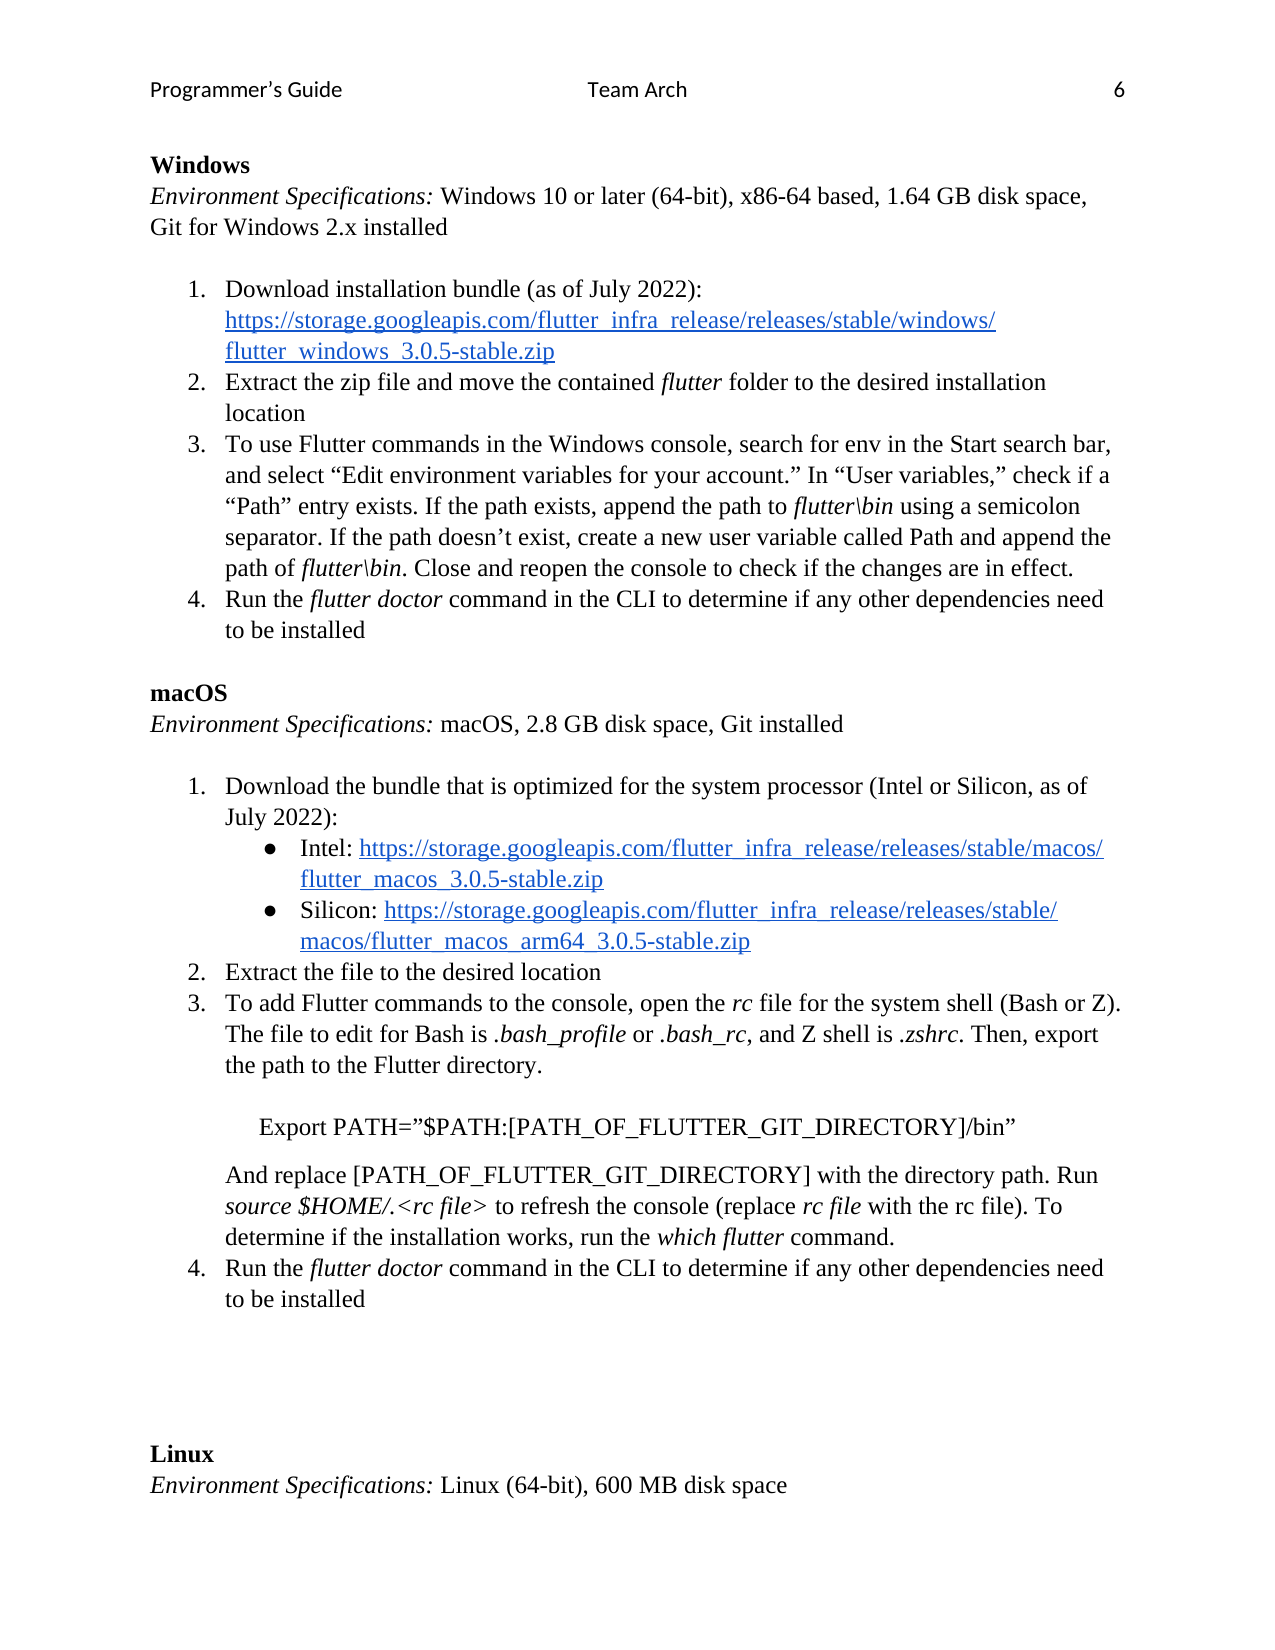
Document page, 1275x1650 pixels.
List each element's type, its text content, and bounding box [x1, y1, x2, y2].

list Download the bundle that is optimized for the system processor (Intel or Silicon, as of July 2022): [187, 771, 1125, 831]
list To add Flutter commands to the console, open the rc file for the system shell (Bash or Z). The file to edit for Bash is .bash_profile or .bash_rc, and Z shell is .zshrc. Then, export the path to the Flutter directory. [187, 988, 1125, 1079]
list To use Flutter commands in the Windows console, search for env in the Start search bar, and select “Edit environment variables for your account.” In “User variables,” check if a “Path” entry exists. If the path exists, append the path to flutter\bin using a semicolon separator. If the path doesn’t exist, create a new user variable called Path and append the path of flutter\bin. Close and reopen the console to check if the changes are in effect. [187, 429, 1125, 582]
list Extract the file to the desired location [187, 957, 1125, 986]
text macOS [150, 678, 1125, 706]
text Windows [150, 150, 1125, 179]
text Environment Specifications: macOS, 2.8 GB disk space, Git installed [150, 709, 1125, 737]
text Environment Specifications: Windows 10 or later (64-bit), x86-64 based, 1.64 GB disk space, Git for Windows 2.x installed [150, 181, 1125, 241]
list Extract the zip file and move the contained flutter folder to the desired installation location [187, 367, 1125, 427]
list Run the flutter doctor command in the CLI to determine if any other dependencies need to be installed [187, 1253, 1125, 1313]
text Environment Specifications: Linux (64-bit), 600 MB disk space [150, 1470, 1125, 1499]
list Download installation bundle (as of July 2022): https://storage.googleapis.com/flutter_infra_release/releases/stable/windows/flutter_windows_3.0.5-stable.zip [187, 274, 1125, 365]
list Silicon: https://storage.googleapis.com/flutter_infra_release/releases/stable/macos/flutter_macos_arm64_3.0.5-stable.zip [262, 895, 1125, 955]
text Export PATH=”$PATH:[PATH_OF_FLUTTER_GIT_DIRECTORY]/bin” [150, 1112, 1125, 1141]
list Intel: https://storage.googleapis.com/flutter_infra_release/releases/stable/macos/flutter_macos_3.0.5-stable.zip [262, 833, 1125, 893]
text Linux [150, 1439, 1125, 1468]
list Run the flutter doctor command in the CLI to determine if any other dependencies need to be installed [187, 584, 1125, 644]
